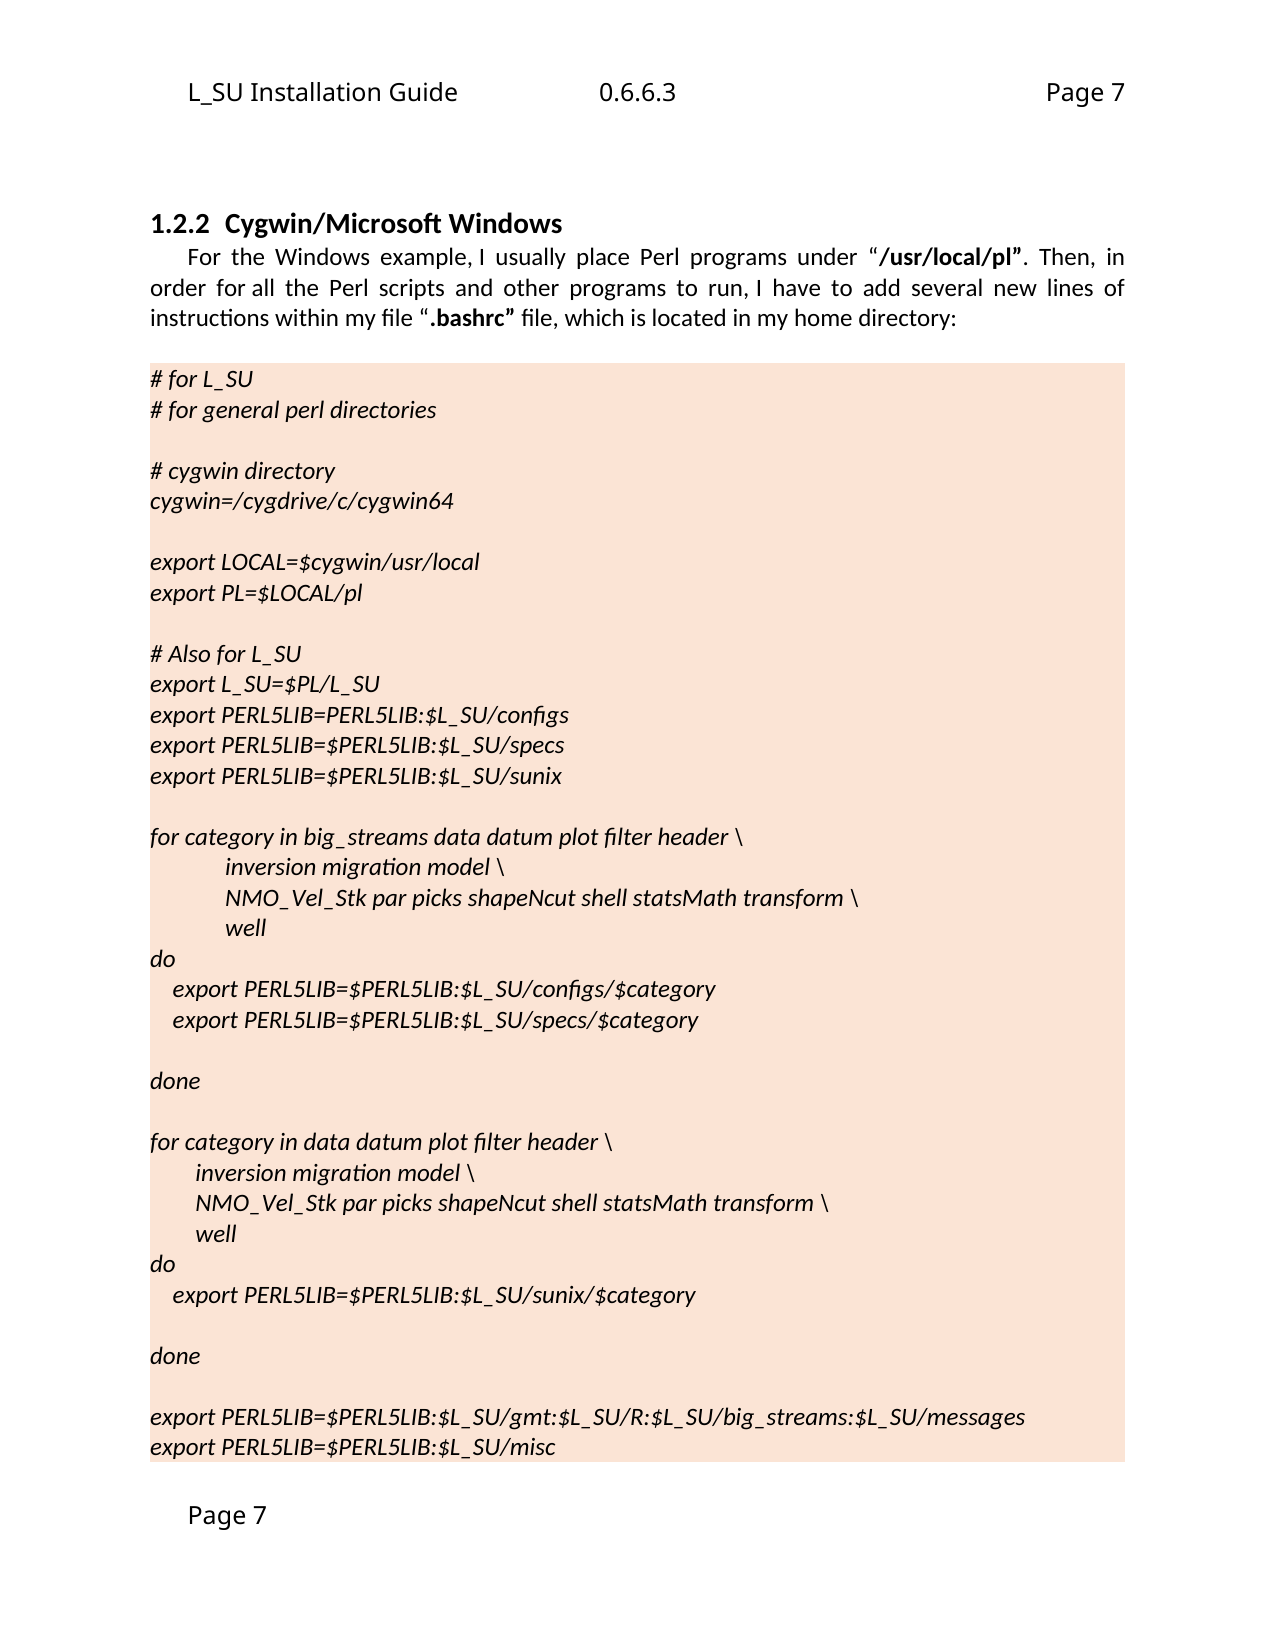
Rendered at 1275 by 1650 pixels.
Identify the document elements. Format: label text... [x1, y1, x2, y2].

text NMO_Vel_Stk par picks shapeNcut shell statsMath transform \ [150, 882, 1125, 913]
text For the Windows example, I usually place Perl programs under “/usr/local/pl”. Then, in order for all the Perl scripts and other programs to run, I have to add several new lines of instructions within my file “.bashrc” file, which is located in my home directory: [150, 241, 1125, 333]
text do [150, 943, 1125, 974]
text export PERL5LIB=$PERL5LIB:$L_SU/sunix [150, 760, 1125, 791]
text export PERL5LIB=$PERL5LIB:$L_SU/specs/$category [150, 1004, 1125, 1035]
text # for general perl directories [150, 394, 1125, 424]
text cygwin=/cygdrive/c/cygwin64 [150, 485, 1125, 516]
text done [150, 1340, 1125, 1370]
text well [150, 1218, 1125, 1248]
text inversion migration model \ [150, 852, 1125, 882]
text well [150, 913, 1125, 943]
text done [150, 1065, 1125, 1096]
text export PERL5LIB=$PERL5LIB:$L_SU/configs/$category [150, 974, 1125, 1004]
text # for L_SU [150, 363, 1125, 394]
text export PERL5LIB=$PERL5LIB:$L_SU/specs [150, 729, 1125, 760]
text # Also for L_SU [150, 638, 1125, 668]
text for category in data datum plot filter header \ [150, 1126, 1125, 1157]
text export LOCAL=$cygwin/usr/local [150, 546, 1125, 577]
text export PERL5LIB=$PERL5LIB:$L_SU/sunix/$category [150, 1279, 1125, 1309]
subtitle Cygwin/Microsoft Windows [150, 206, 1125, 241]
text export PERL5LIB=$PERL5LIB:$L_SU/gmt:$L_SU/R:$L_SU/big_streams:$L_SU/messages [150, 1401, 1125, 1431]
text inversion migration model \ [150, 1157, 1125, 1187]
text do [150, 1248, 1125, 1279]
text for category in big_streams data datum plot filter header \ [150, 821, 1125, 852]
text export PERL5LIB=PERL5LIB:$L_SU/configs [150, 699, 1125, 729]
text # cygwin directory [150, 455, 1125, 485]
text export L_SU=$PL/L_SU [150, 668, 1125, 699]
text export PL=$LOCAL/pl [150, 577, 1125, 607]
text NMO_Vel_Stk par picks shapeNcut shell statsMath transform \ [150, 1187, 1125, 1218]
text export PERL5LIB=$PERL5LIB:$L_SU/misc [150, 1431, 1125, 1462]
